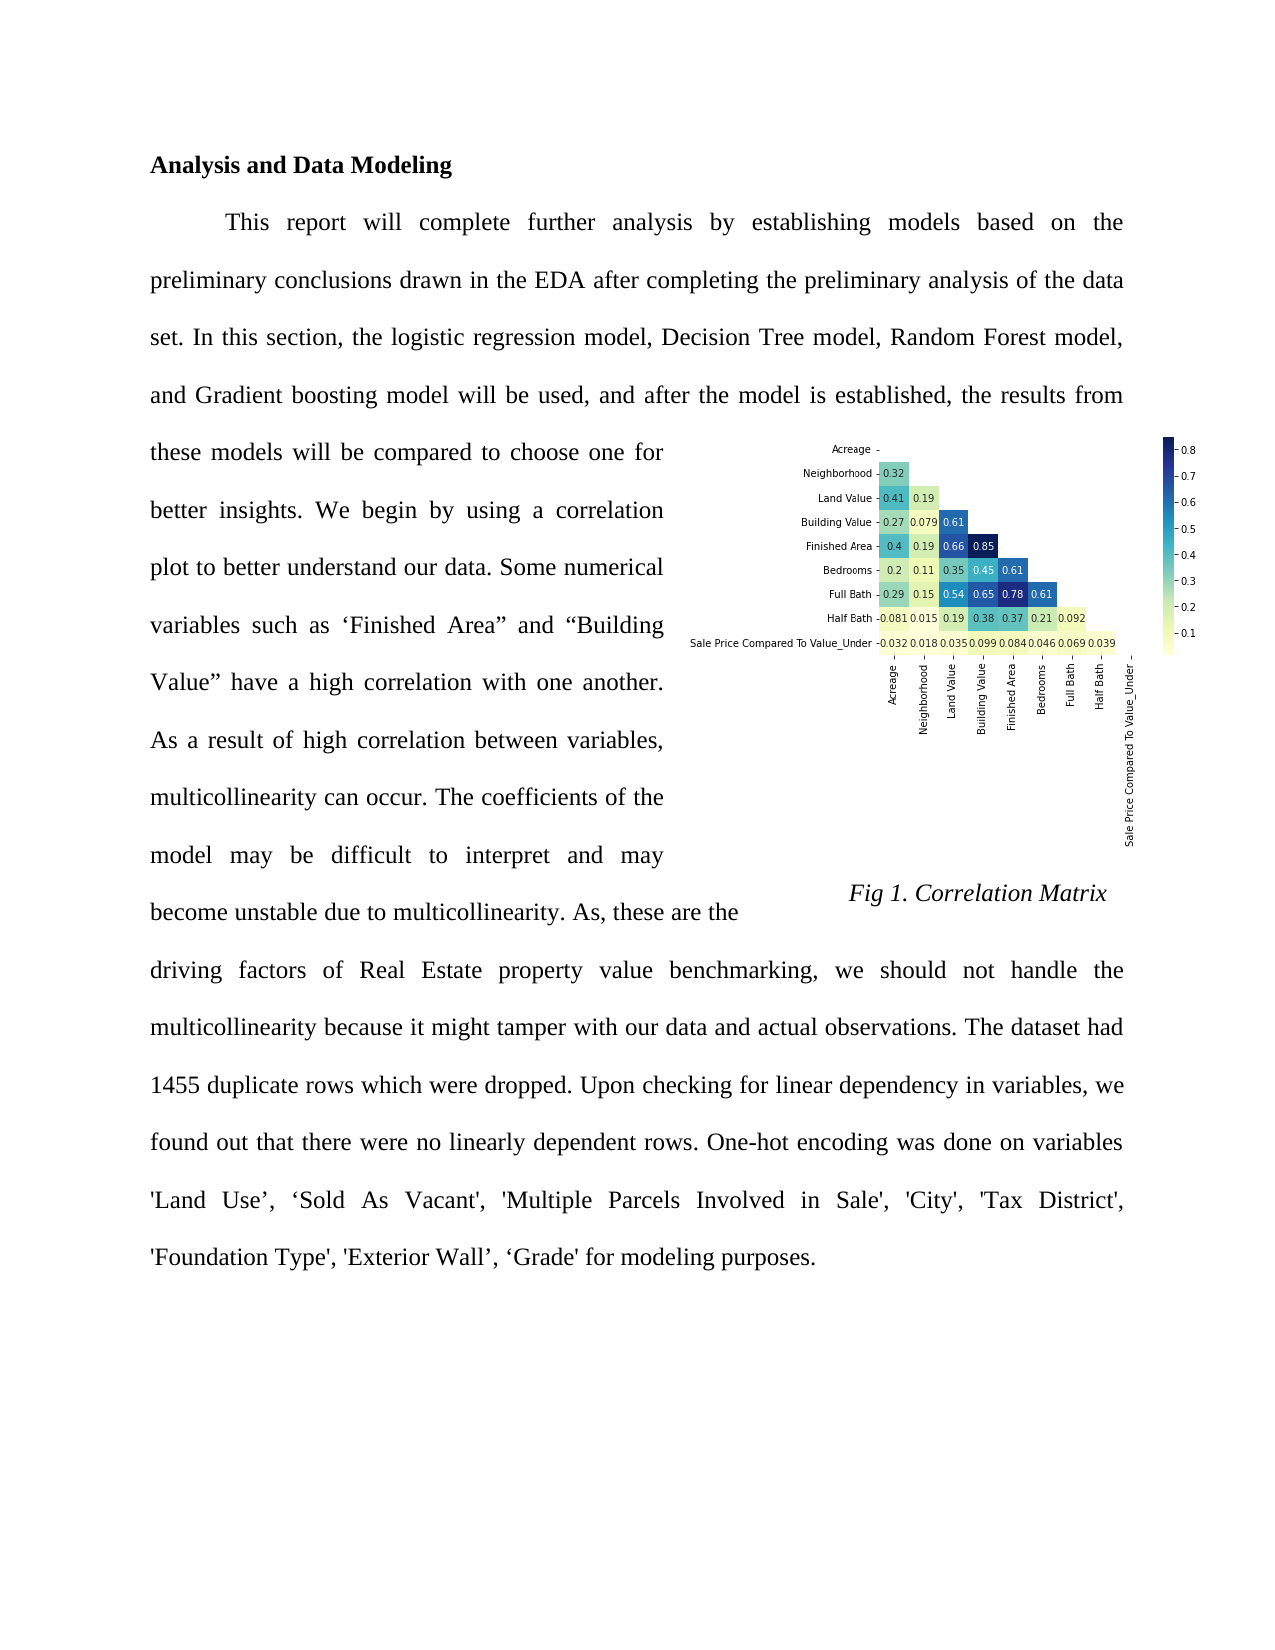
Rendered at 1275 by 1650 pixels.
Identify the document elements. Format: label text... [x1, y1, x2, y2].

picture [683, 431, 1202, 851]
subtitle Analysis and Data Modeling [150, 150, 1125, 179]
text This report will complete further analysis by establishing models based on the preliminary conclusions drawn in the EDA after completing the preliminary analysis of the data set. In this section, the logistic regression model, Decision Tree model, Random Forest model, and Gradient boosting model will be used, and after the model is established, the results from these models will be compared to choose one for better insights. We begin by using a correlation plot to better understand our data. Some numerical variables such as ‘Finished Area” and “Building Value” have a high correlation with one another. As a result of high correlation between variables, multicollinearity can occur. The coefficients of the model may be difficult to interpret and may become unstable due to multicollinearity. As, these are the driving factors of Real Estate property value benchmarking, we should not handle the multicollinearity because it might tamper with our data and actual observations. The dataset had 1455 duplicate rows which were dropped. Upon checking for linear dependency in variables, we found out that there were no linearly dependent rows. One-hot encoding was done on variables 'Land Use’, ‘Sold As Vacant', 'Multiple Parcels Involved in Sale', 'City', 'Tax District', 'Foundation Type', 'Exterior Wall’, ‘Grade' for modeling purposes. [150, 207, 1125, 1271]
